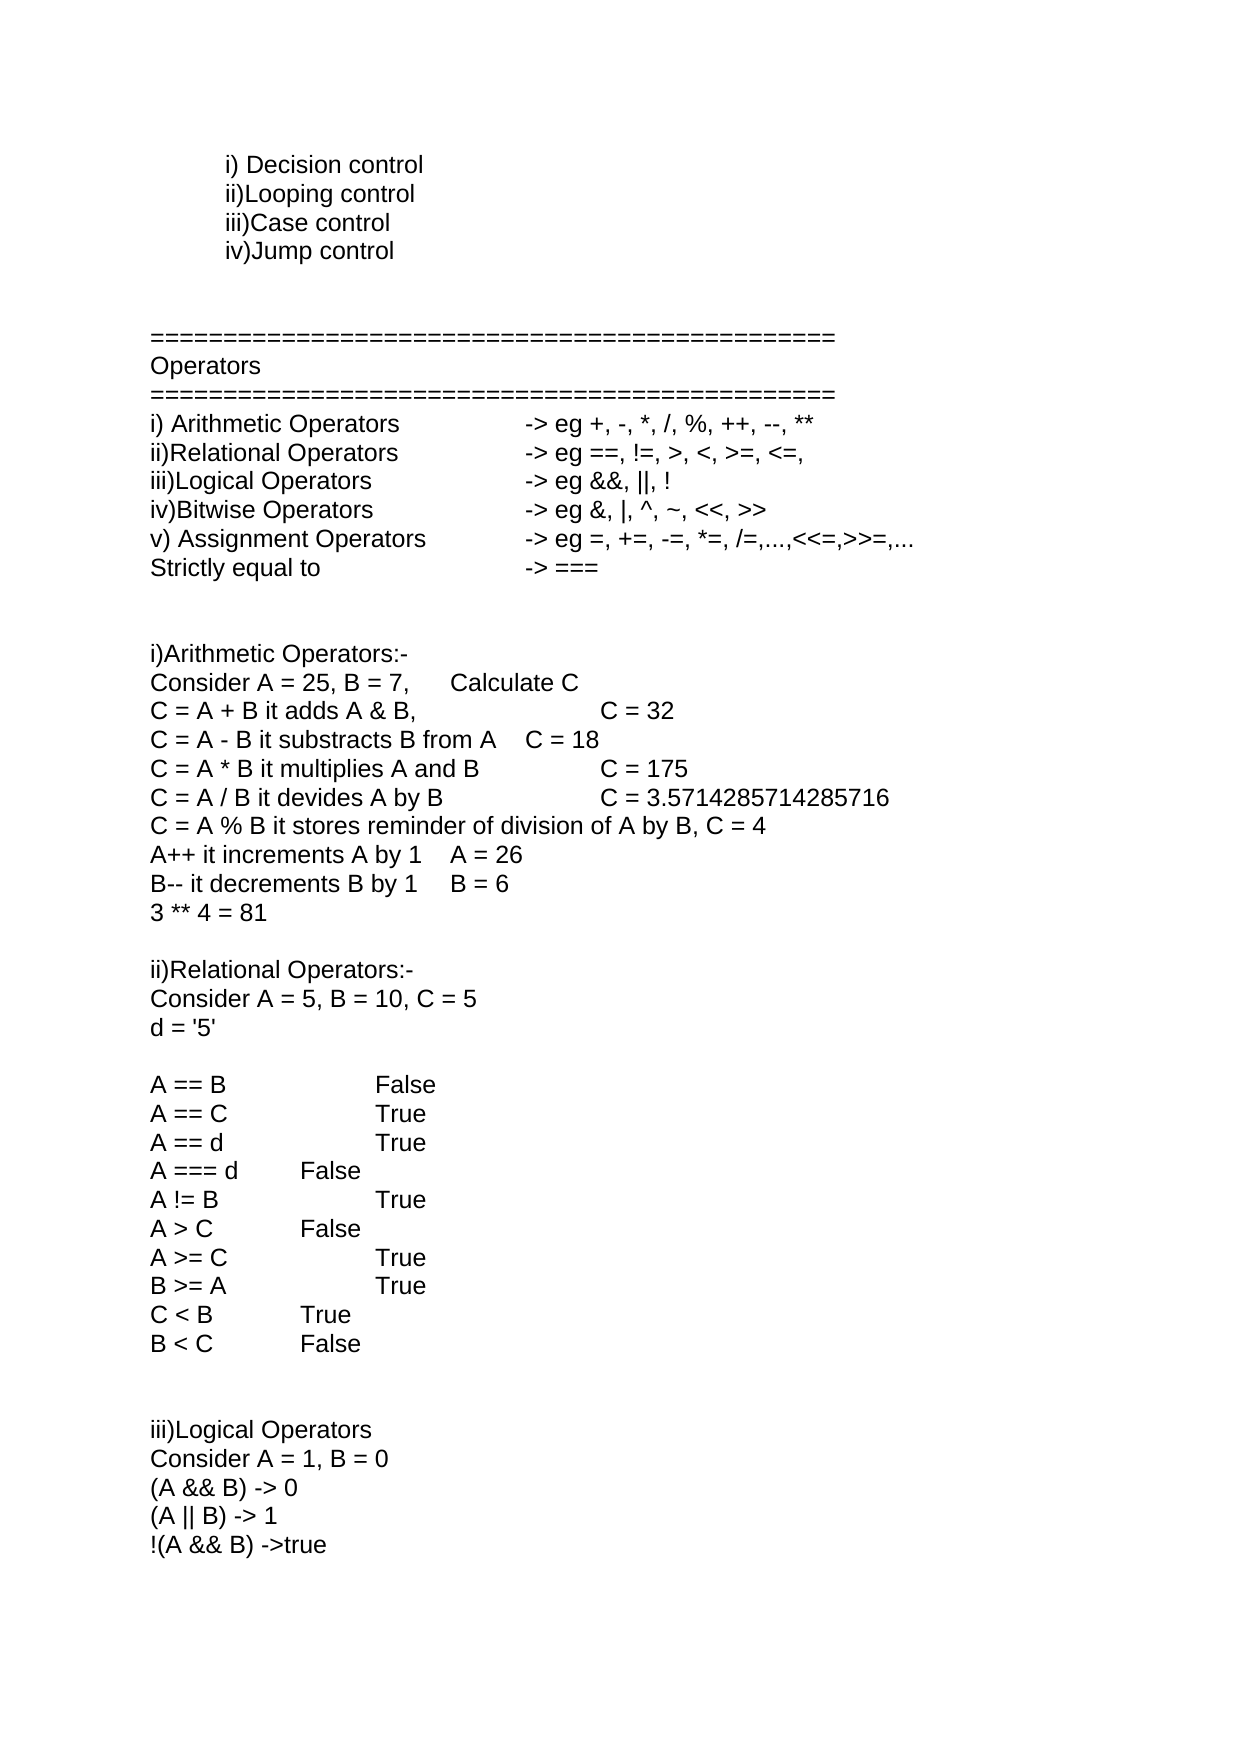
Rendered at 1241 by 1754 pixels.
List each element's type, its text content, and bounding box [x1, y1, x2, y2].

text iii)Case control [150, 207, 1090, 236]
text i) Decision control [150, 150, 1090, 179]
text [150, 380, 1090, 409]
text Strictly equal to -> === [150, 552, 1090, 581]
text Operators [150, 351, 1090, 380]
text (A || B) -> 1 [150, 1501, 1090, 1530]
text B < C False [150, 1329, 1090, 1357]
text Consider A = 5, B = 10, C = 5 [150, 984, 1090, 1012]
text v) Assignment Operators -> eg =, +=, -=, *=, /=,...,<<=,>>=,... [150, 524, 1090, 552]
text iv)Jump control [150, 236, 1090, 265]
text C = A / B it devides A by B C = 3.5714285714285716 [150, 782, 1090, 811]
text A >= C True [150, 1242, 1090, 1271]
text C = A - B it substracts B from A C = 18 [150, 725, 1090, 754]
text iii)Logical Operators -> eg &&, ||, ! [150, 466, 1090, 495]
text A++ it increments A by 1 A = 26 [150, 840, 1090, 869]
text i) Arithmetic Operators -> eg +, -, *, /, %, ++, --, ** [150, 409, 1090, 437]
text C < B True [150, 1300, 1090, 1329]
text C = A % B it stores reminder of division of A by B, C = 4 [150, 811, 1090, 840]
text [150, 322, 1090, 351]
text B >= A True [150, 1271, 1090, 1300]
text ii)Looping control [150, 179, 1090, 207]
text iv)Bitwise Operators -> eg &, |, ^, ~, <<, >> [150, 495, 1090, 524]
text !(A && B) ->true [150, 1530, 1090, 1559]
text A == d True [150, 1127, 1090, 1156]
text ii)Relational Operators -> eg ==, !=, >, <, >=, <=, [150, 437, 1090, 466]
text A == B False [150, 1070, 1090, 1099]
text i)Arithmetic Operators:- [150, 639, 1090, 667]
text iii)Logical Operators [150, 1415, 1090, 1444]
text Consider A = 1, B = 0 [150, 1444, 1090, 1472]
text C = A * B it multiplies A and B C = 175 [150, 754, 1090, 782]
text A == C True [150, 1099, 1090, 1127]
text C = A + B it adds A & B, C = 32 [150, 696, 1090, 725]
text 3 ** 4 = 81 [150, 897, 1090, 926]
text (A && B) -> 0 [150, 1472, 1090, 1501]
text A > C False [150, 1214, 1090, 1242]
text A != B True [150, 1185, 1090, 1214]
text ii)Relational Operators:- [150, 955, 1090, 984]
text d = '5' [150, 1012, 1090, 1041]
text B-- it decrements B by 1 B = 6 [150, 869, 1090, 897]
text Consider A = 25, B = 7, Calculate C [150, 667, 1090, 696]
text A === d False [150, 1156, 1090, 1185]
